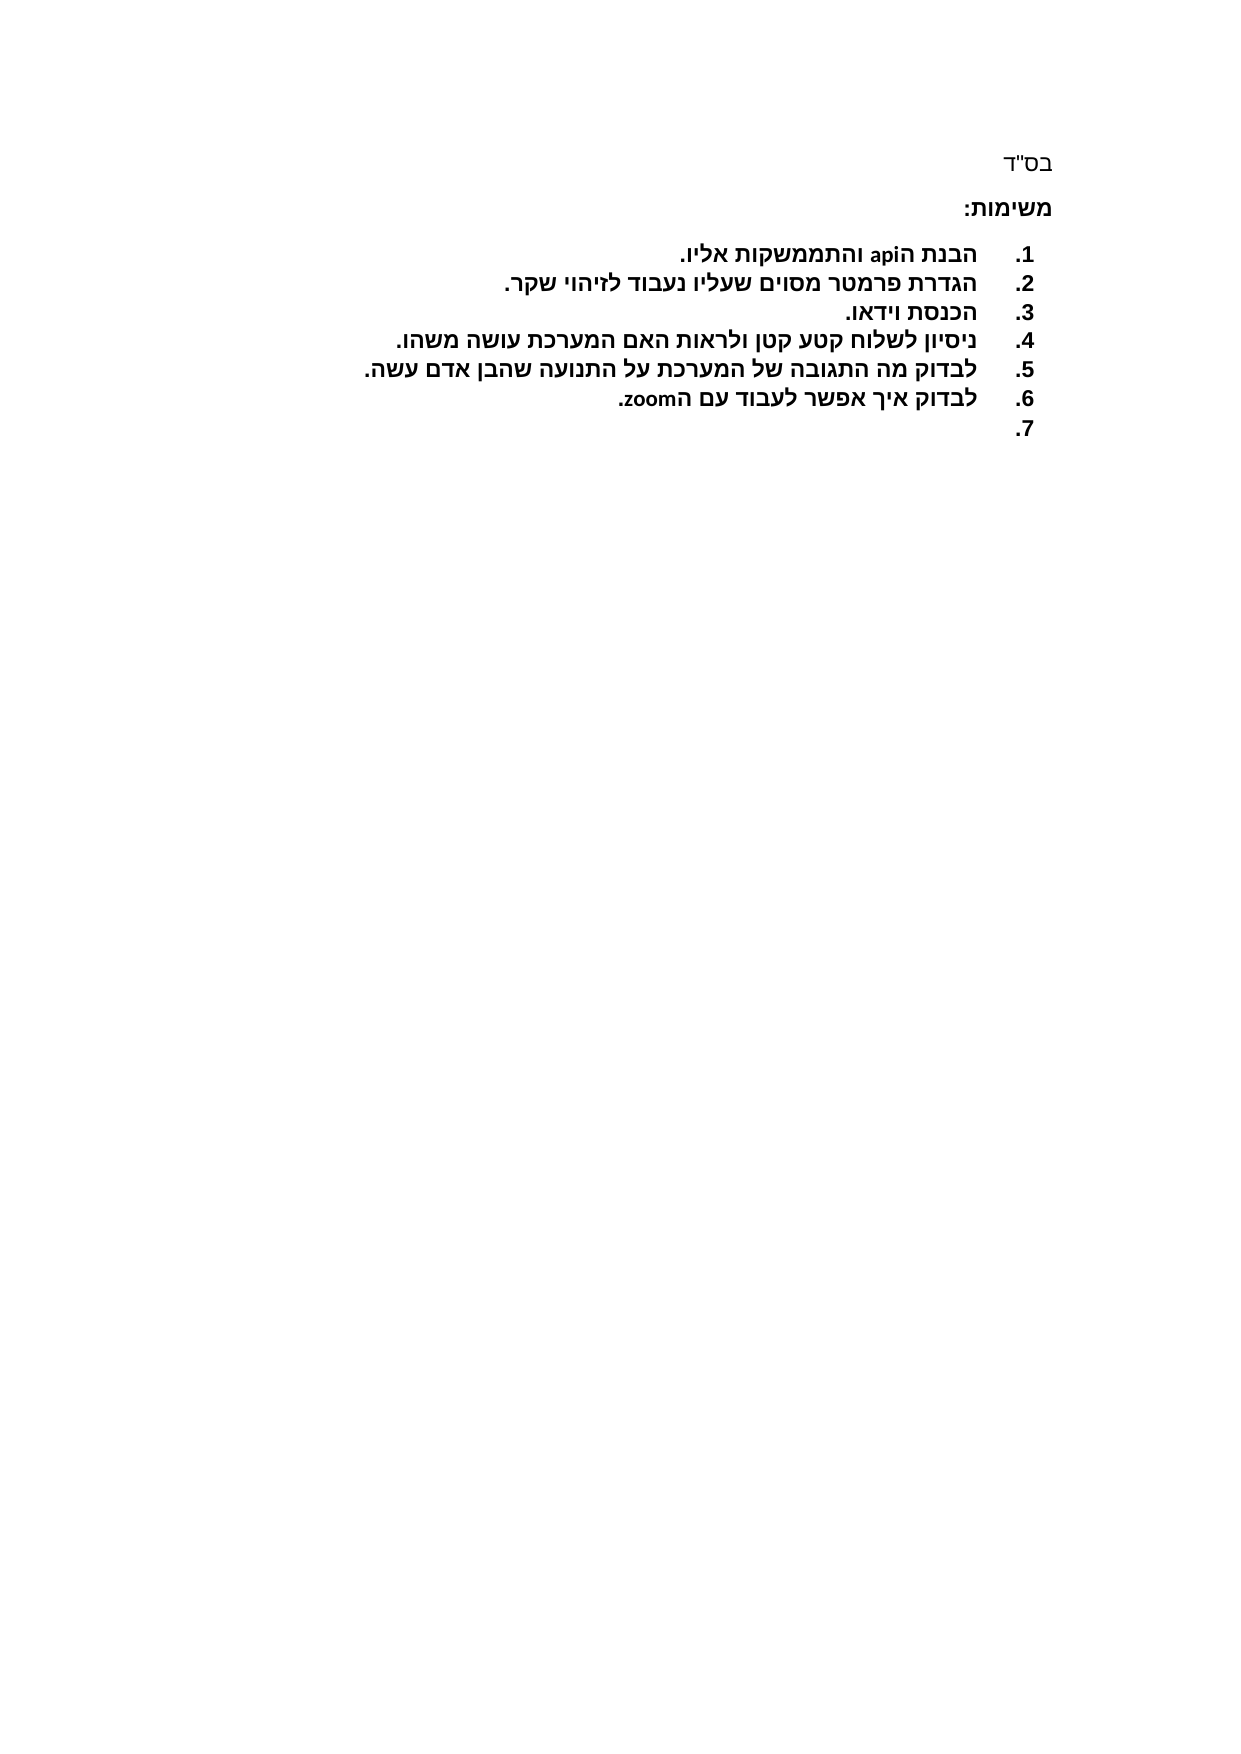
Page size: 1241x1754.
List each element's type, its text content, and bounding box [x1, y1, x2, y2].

text משימות: [187, 195, 1053, 221]
text בס"ד [187, 150, 1053, 176]
list לבדוק מה התגובה של המערכת על התנועה שהבן אדם עשה. [187, 356, 1015, 382]
list לבדוק איך אפשר לעבוד עם הzoom. [187, 384, 1015, 412]
list הבנת הapi והתממשקות אליו. [187, 240, 1015, 268]
list הגדרת פרמטר מסוים שעליו נעבוד לזיהוי שקר. [187, 270, 1015, 297]
list ניסיון לשלוח קטע קטן ולראות האם המערכת עושה משהו. [187, 327, 1015, 354]
list הכנסת וידאו. [187, 299, 1015, 325]
